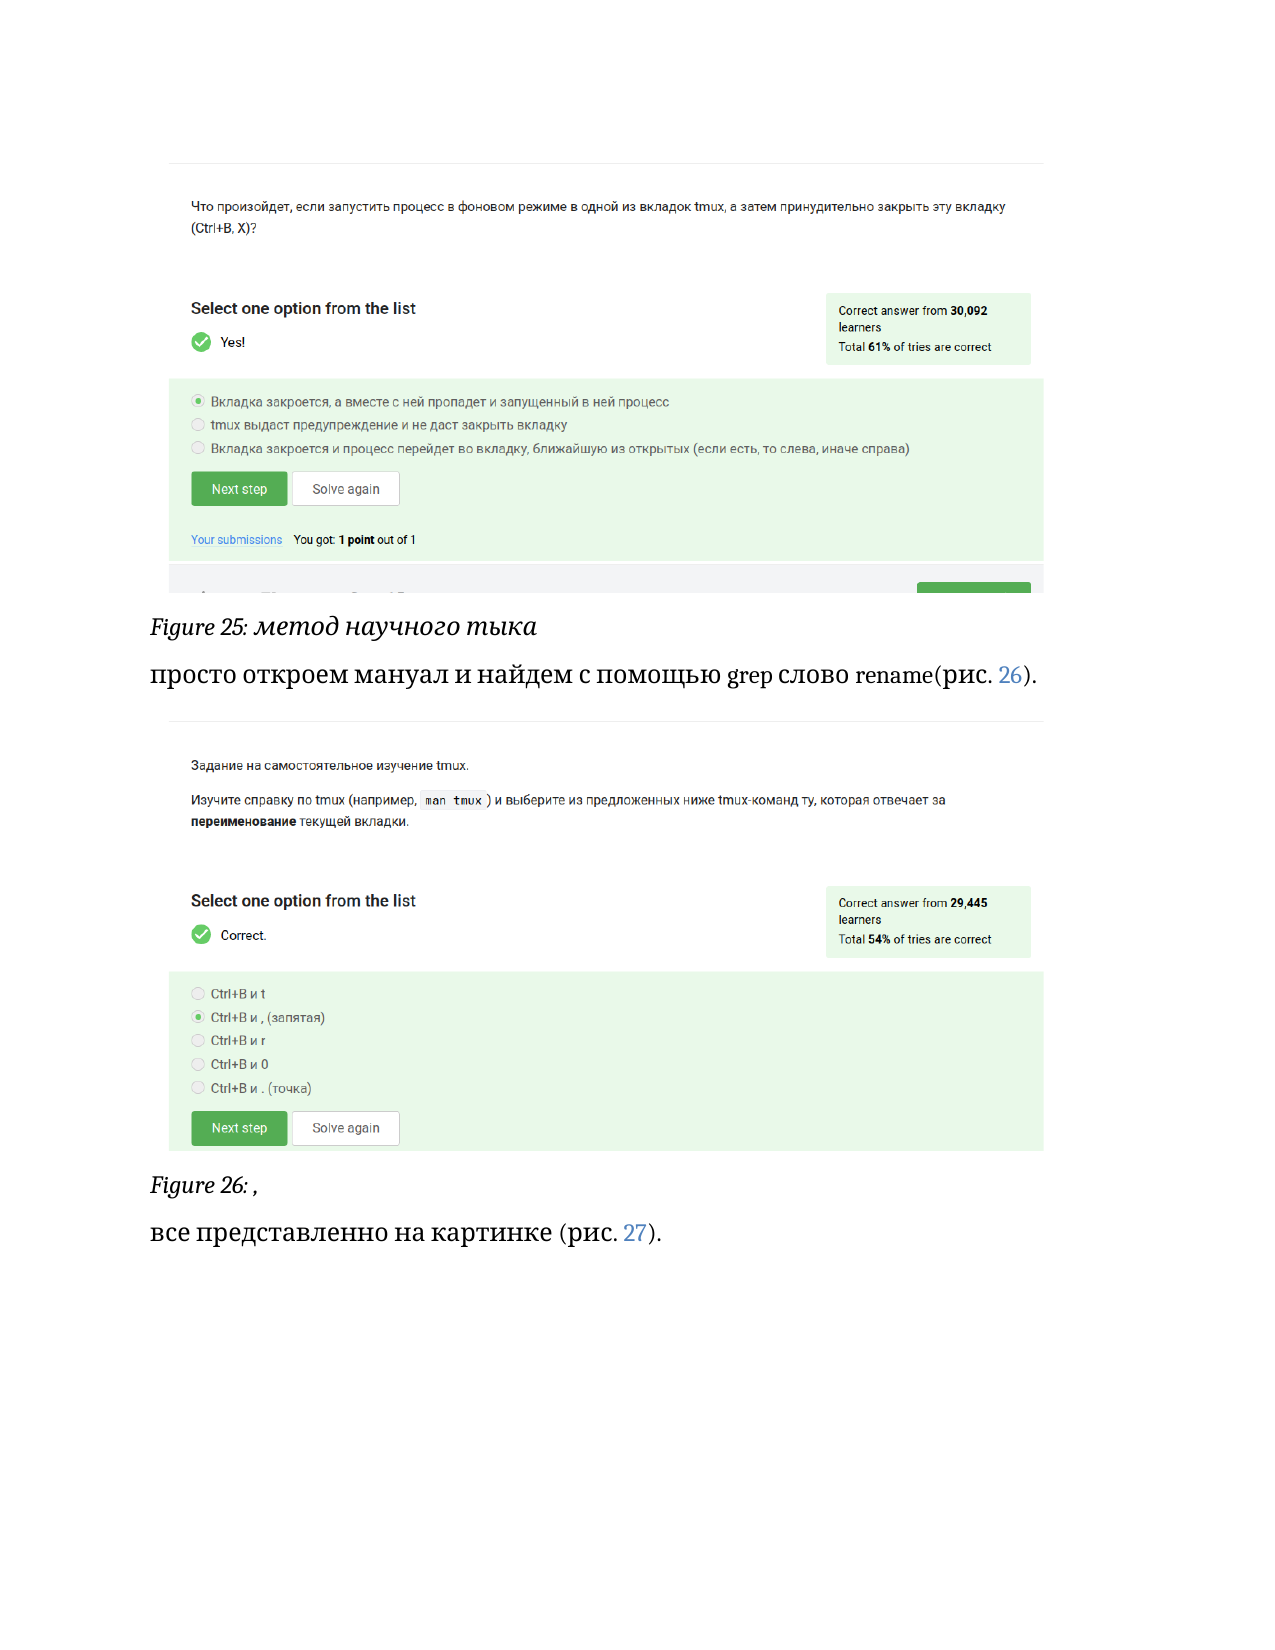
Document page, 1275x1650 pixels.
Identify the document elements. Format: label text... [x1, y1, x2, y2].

text все представленно на картинке (рис. 27). [150, 1219, 1125, 1248]
text Figure 25: метод научного тыка [150, 613, 1125, 642]
picture [168, 708, 1044, 1151]
picture [168, 150, 1044, 593]
text Figure 26: , [150, 1171, 1125, 1200]
text просто откроем мануал и найдем с помощью grep слово rename(рис. 26). [150, 661, 1125, 689]
